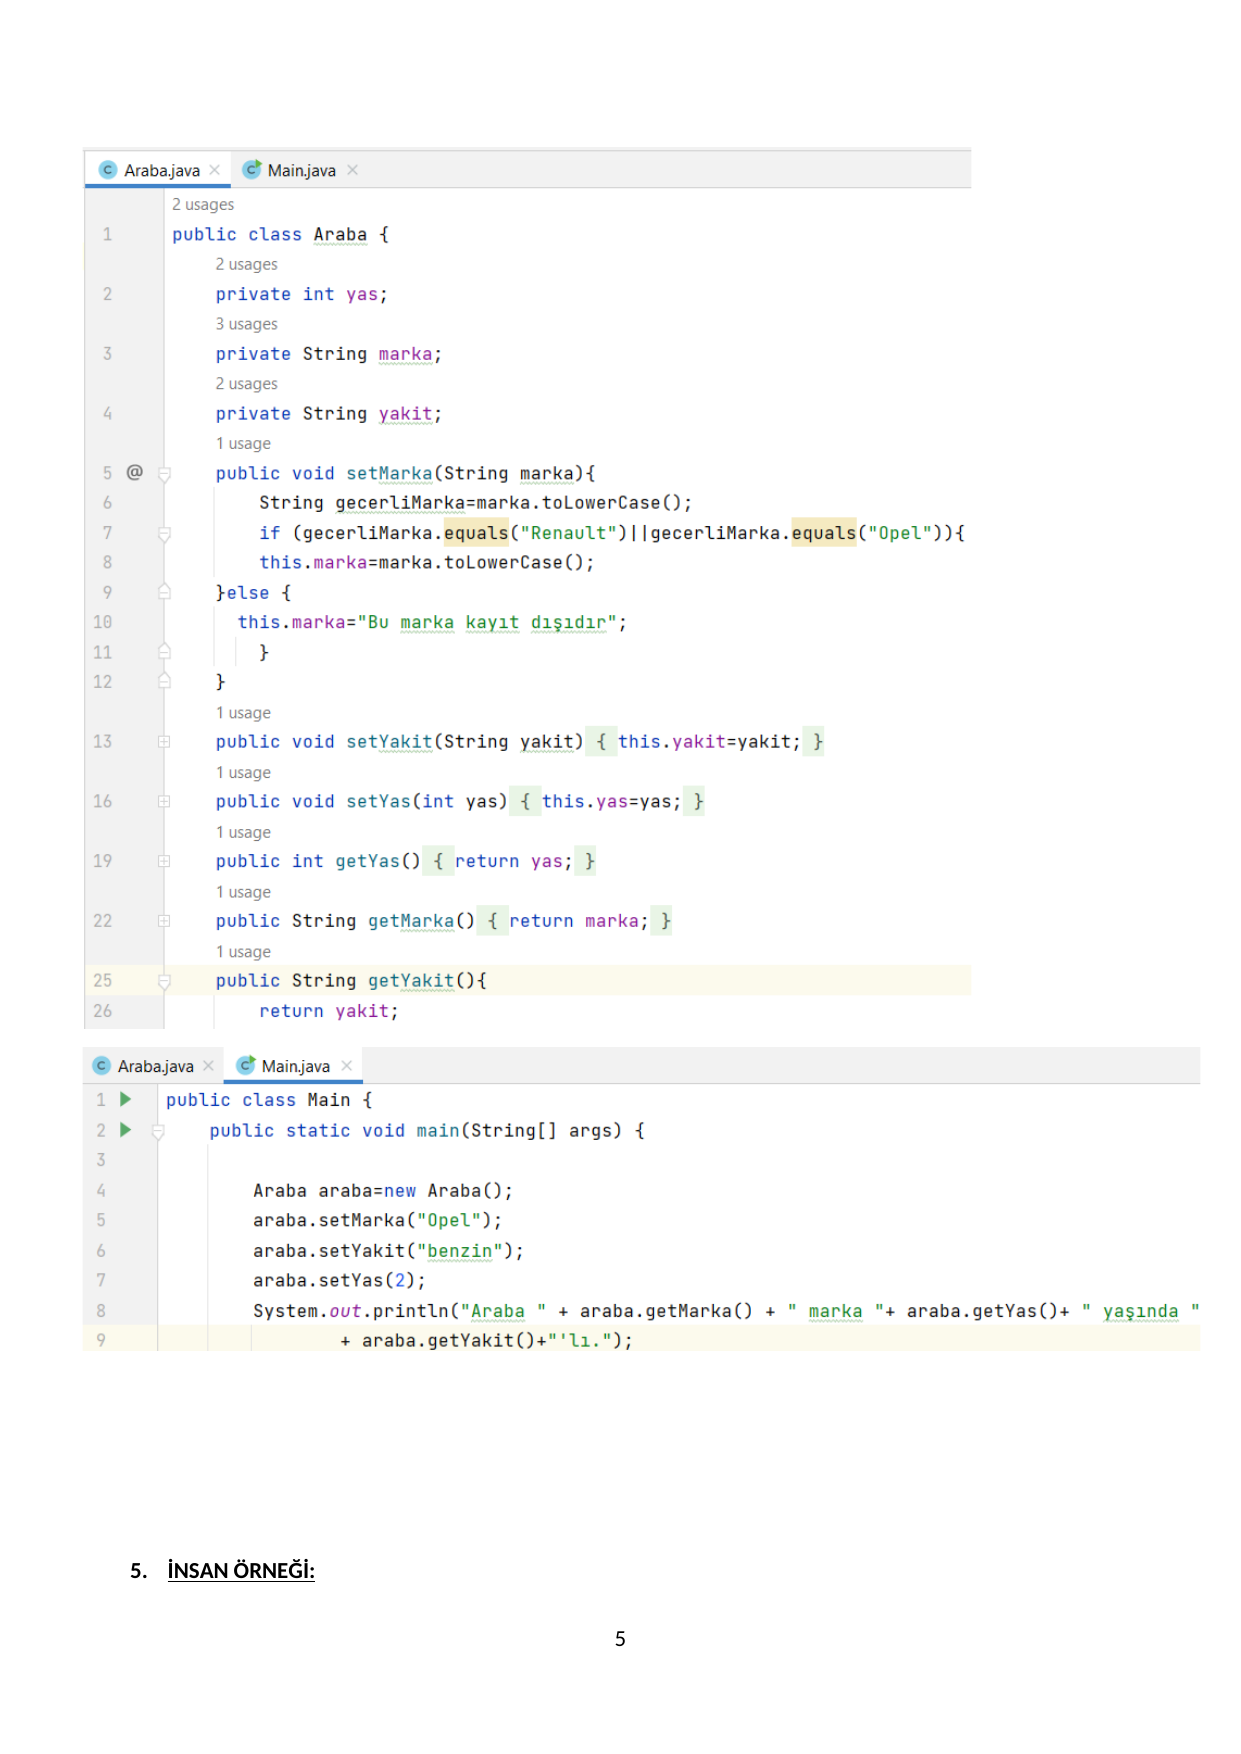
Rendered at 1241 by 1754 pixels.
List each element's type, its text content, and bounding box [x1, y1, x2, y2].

picture [82, 147, 972, 1029]
list İNSAN ÖRNEĞİ: [130, 1556, 1093, 1584]
picture [82, 1047, 1201, 1351]
